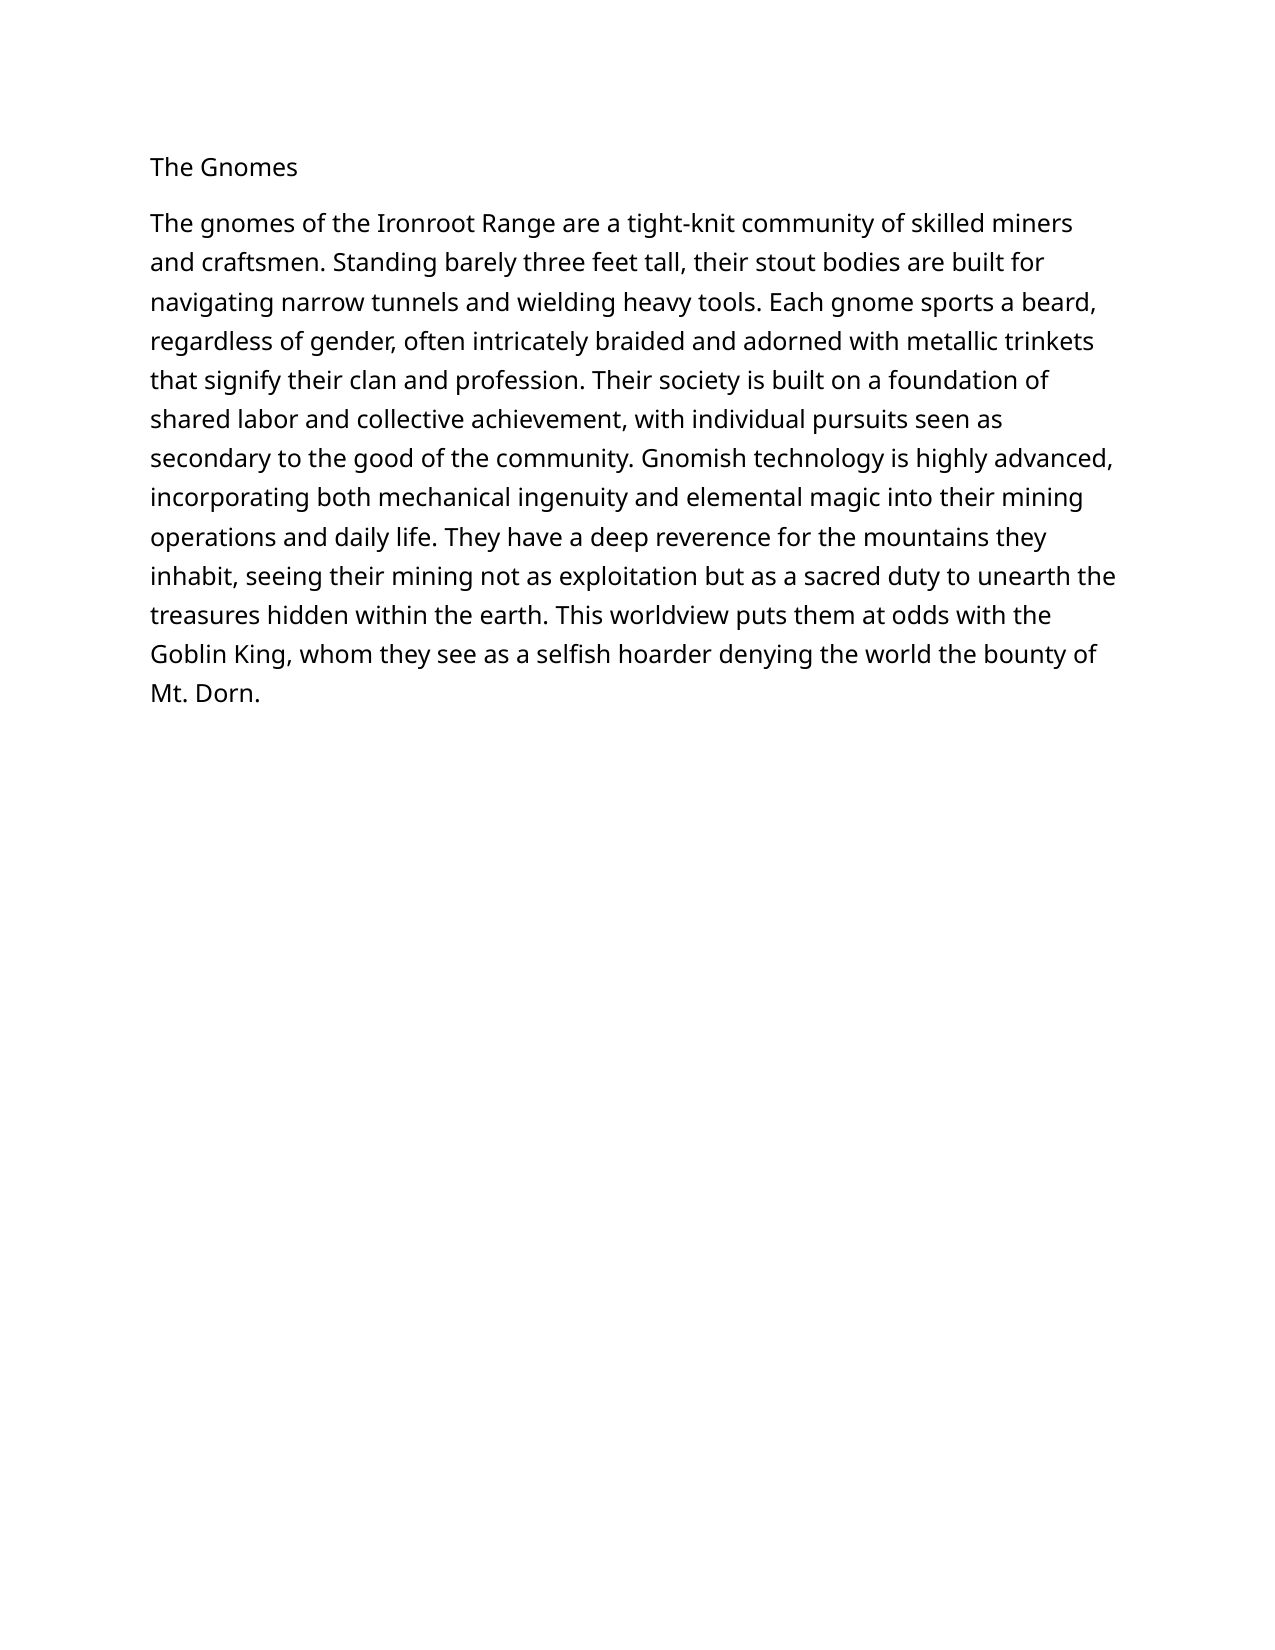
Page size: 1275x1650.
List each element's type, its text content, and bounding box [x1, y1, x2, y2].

text The gnomes of the Ironroot Range are a tight-knit community of skilled miners and craftsmen. Standing barely three feet tall, their stout bodies are built for navigating narrow tunnels and wielding heavy tools. Each gnome sports a beard, regardless of gender, often intricately braided and adorned with metallic trinkets that signify their clan and profession. Their society is built on a foundation of shared labor and collective achievement, with individual pursuits seen as secondary to the good of the community. Gnomish technology is highly advanced, incorporating both mechanical ingenuity and elemental magic into their mining operations and daily life. They have a deep reverence for the mountains they inhabit, seeing their mining not as exploitation but as a sacred duty to unearth the treasures hidden within the earth. This worldview puts them at odds with the Goblin King, whom they see as a selfish hoarder denying the world the bounty of Mt. Dorn. [150, 206, 1125, 710]
text The Gnomes [150, 150, 1125, 184]
